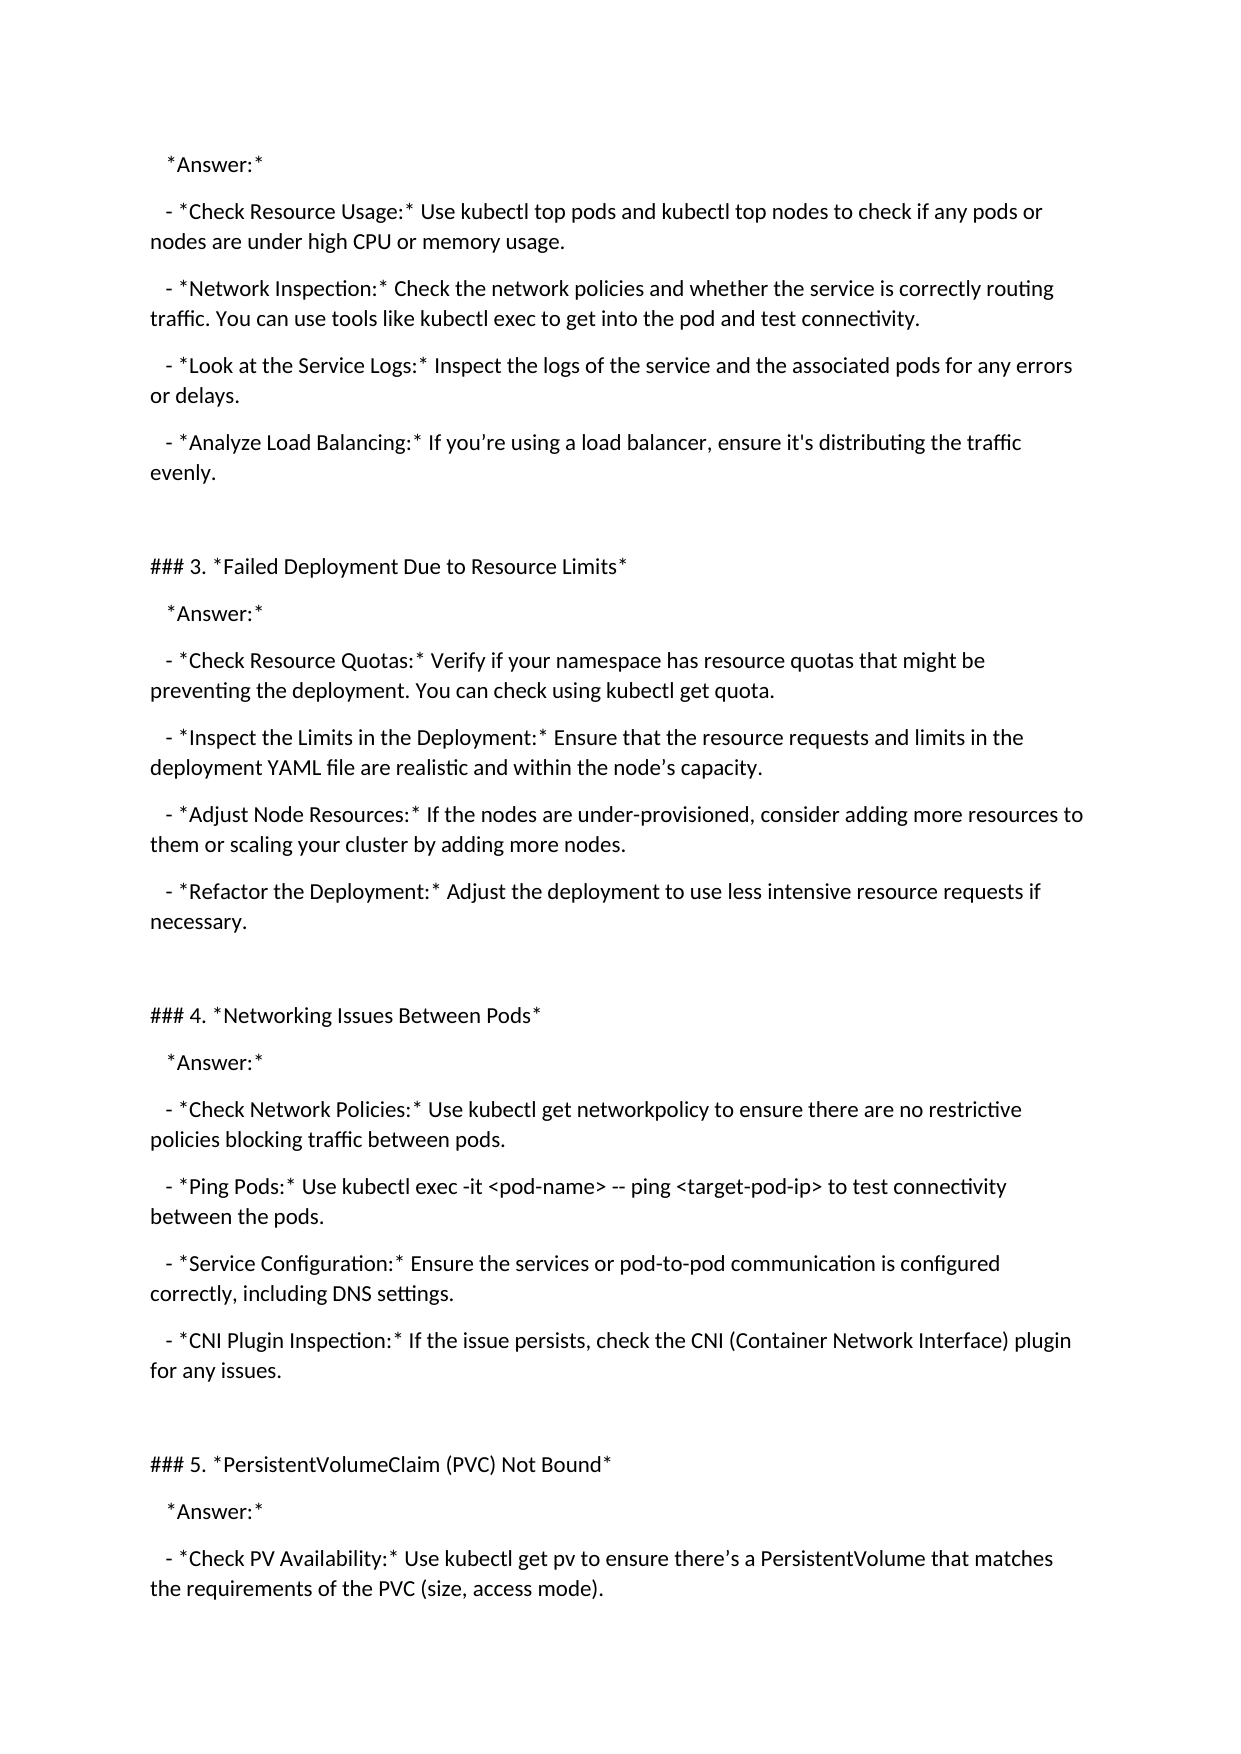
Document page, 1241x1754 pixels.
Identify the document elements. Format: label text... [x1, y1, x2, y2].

text *Answer:* [150, 1497, 1090, 1525]
text - *CNI Plugin Inspection:* If the issue persists, check the CNI (Container Network Interface) plugin for any issues. [150, 1326, 1090, 1384]
text - *Look at the Service Logs:* Inspect the logs of the service and the associated pods for any errors or delays. [150, 351, 1090, 409]
text - *Check Resource Usage:* Use kubectl top pods and kubectl top nodes to check if any pods or nodes are under high CPU or memory usage. [150, 197, 1090, 255]
text - *Check PV Availability:* Use kubectl get pv to ensure there’s a PersistentVolume that matches the requirements of the PVC (size, access mode). [150, 1544, 1090, 1602]
text - *Check Resource Quotas:* Verify if your namespace has resource quotas that might be preventing the deployment. You can check using kubectl get quota. [150, 646, 1090, 704]
text - *Refactor the Deployment:* Adjust the deployment to use less intensive resource requests if necessary. [150, 877, 1090, 935]
text - *Adjust Node Resources:* If the nodes are under-provisioned, consider adding more resources to them or scaling your cluster by adding more nodes. [150, 800, 1090, 858]
text - *Ping Pods:* Use kubectl exec -it <pod-name> -- ping <target-pod-ip> to test connectivity between the pods. [150, 1172, 1090, 1230]
text ### 3. *Failed Deployment Due to Resource Limits* [150, 552, 1090, 580]
text *Answer:* [150, 1048, 1090, 1076]
text - *Analyze Load Balancing:* If you’re using a load balancer, ensure it's distributing the traffic evenly. [150, 428, 1090, 486]
text *Answer:* [150, 150, 1090, 178]
text - *Inspect the Limits in the Deployment:* Ensure that the resource requests and limits in the deployment YAML file are realistic and within the node’s capacity. [150, 723, 1090, 781]
text ### 4. *Networking Issues Between Pods* [150, 1001, 1090, 1029]
text - *Check Network Policies:* Use kubectl get networkpolicy to ensure there are no restrictive policies blocking traffic between pods. [150, 1095, 1090, 1153]
text *Answer:* [150, 599, 1090, 627]
text - *Service Configuration:* Ensure the services or pod-to-pod communication is configured correctly, including DNS settings. [150, 1249, 1090, 1307]
text - *Network Inspection:* Check the network policies and whether the service is correctly routing traffic. You can use tools like kubectl exec to get into the pod and test connectivity. [150, 274, 1090, 332]
text ### 5. *PersistentVolumeClaim (PVC) Not Bound* [150, 1450, 1090, 1478]
